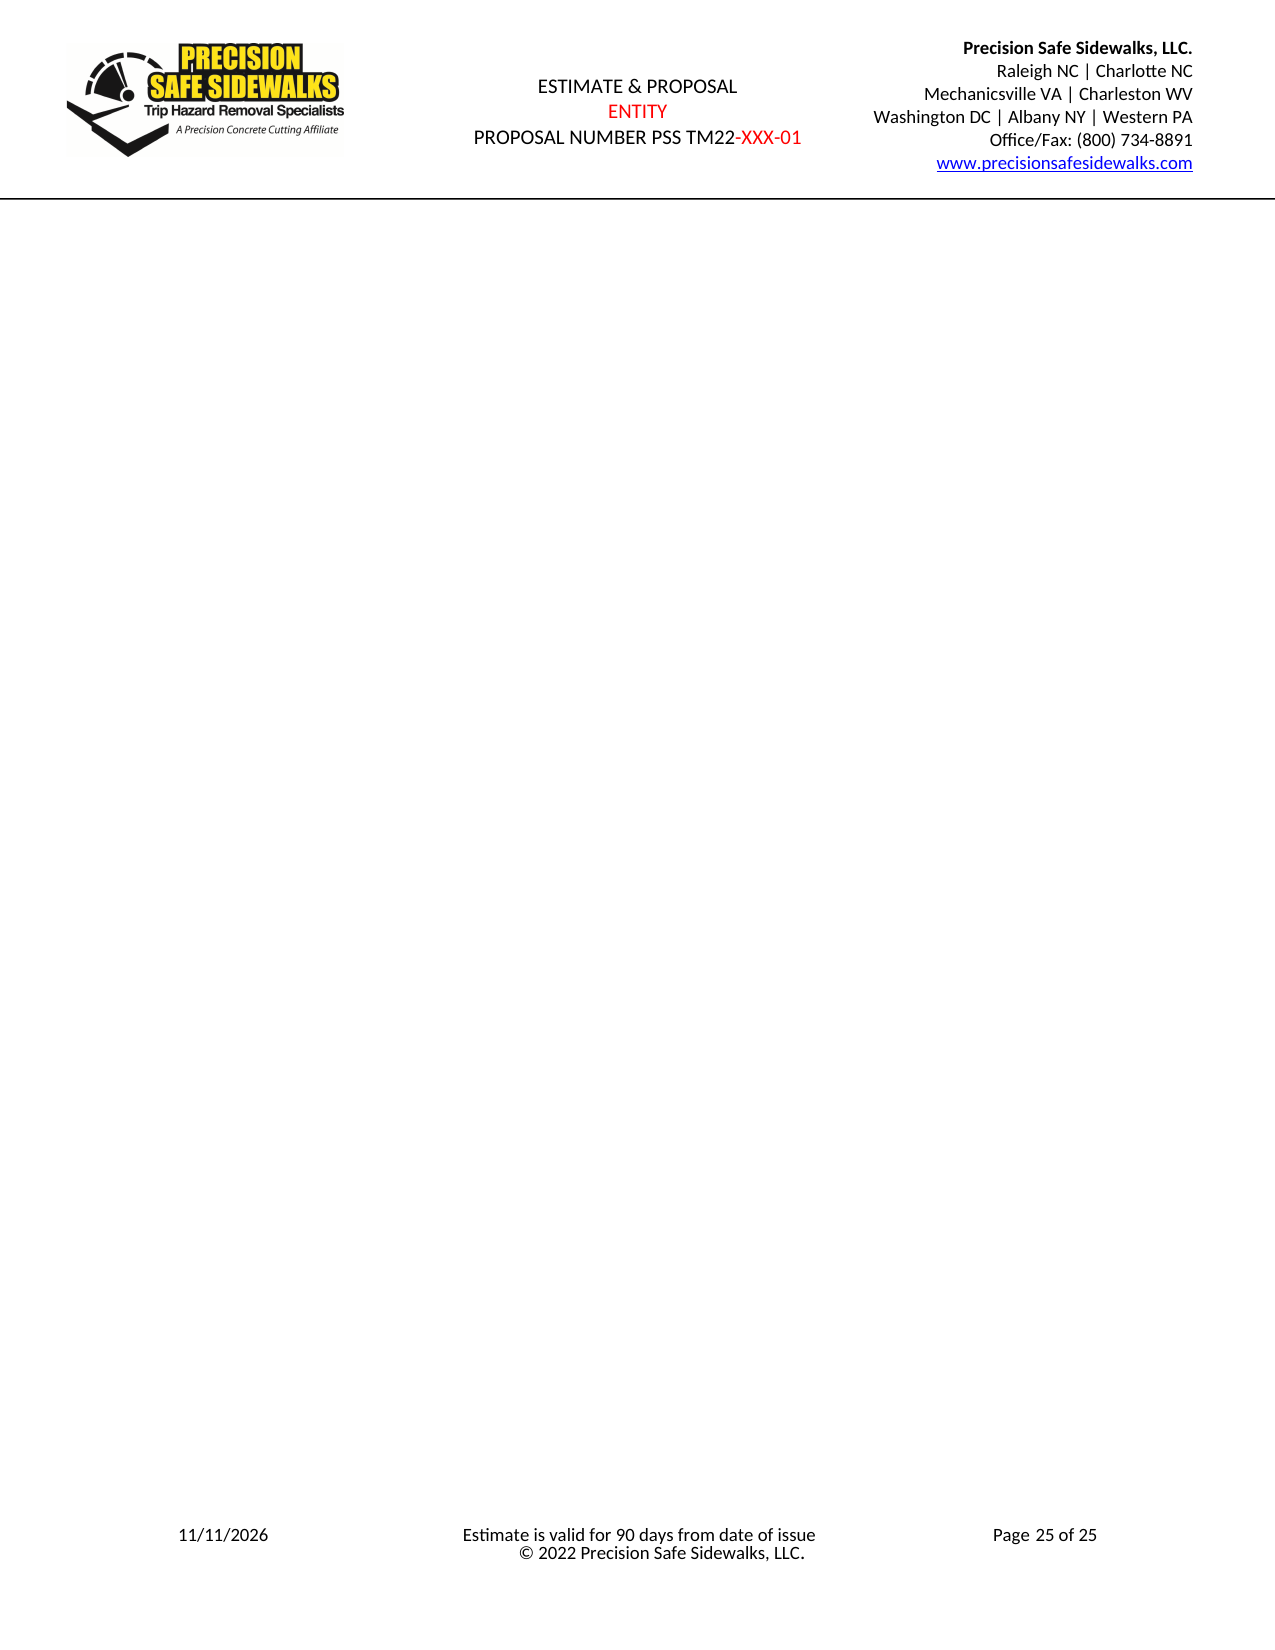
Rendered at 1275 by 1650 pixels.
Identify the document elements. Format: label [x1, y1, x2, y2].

picture [66, 43, 344, 157]
